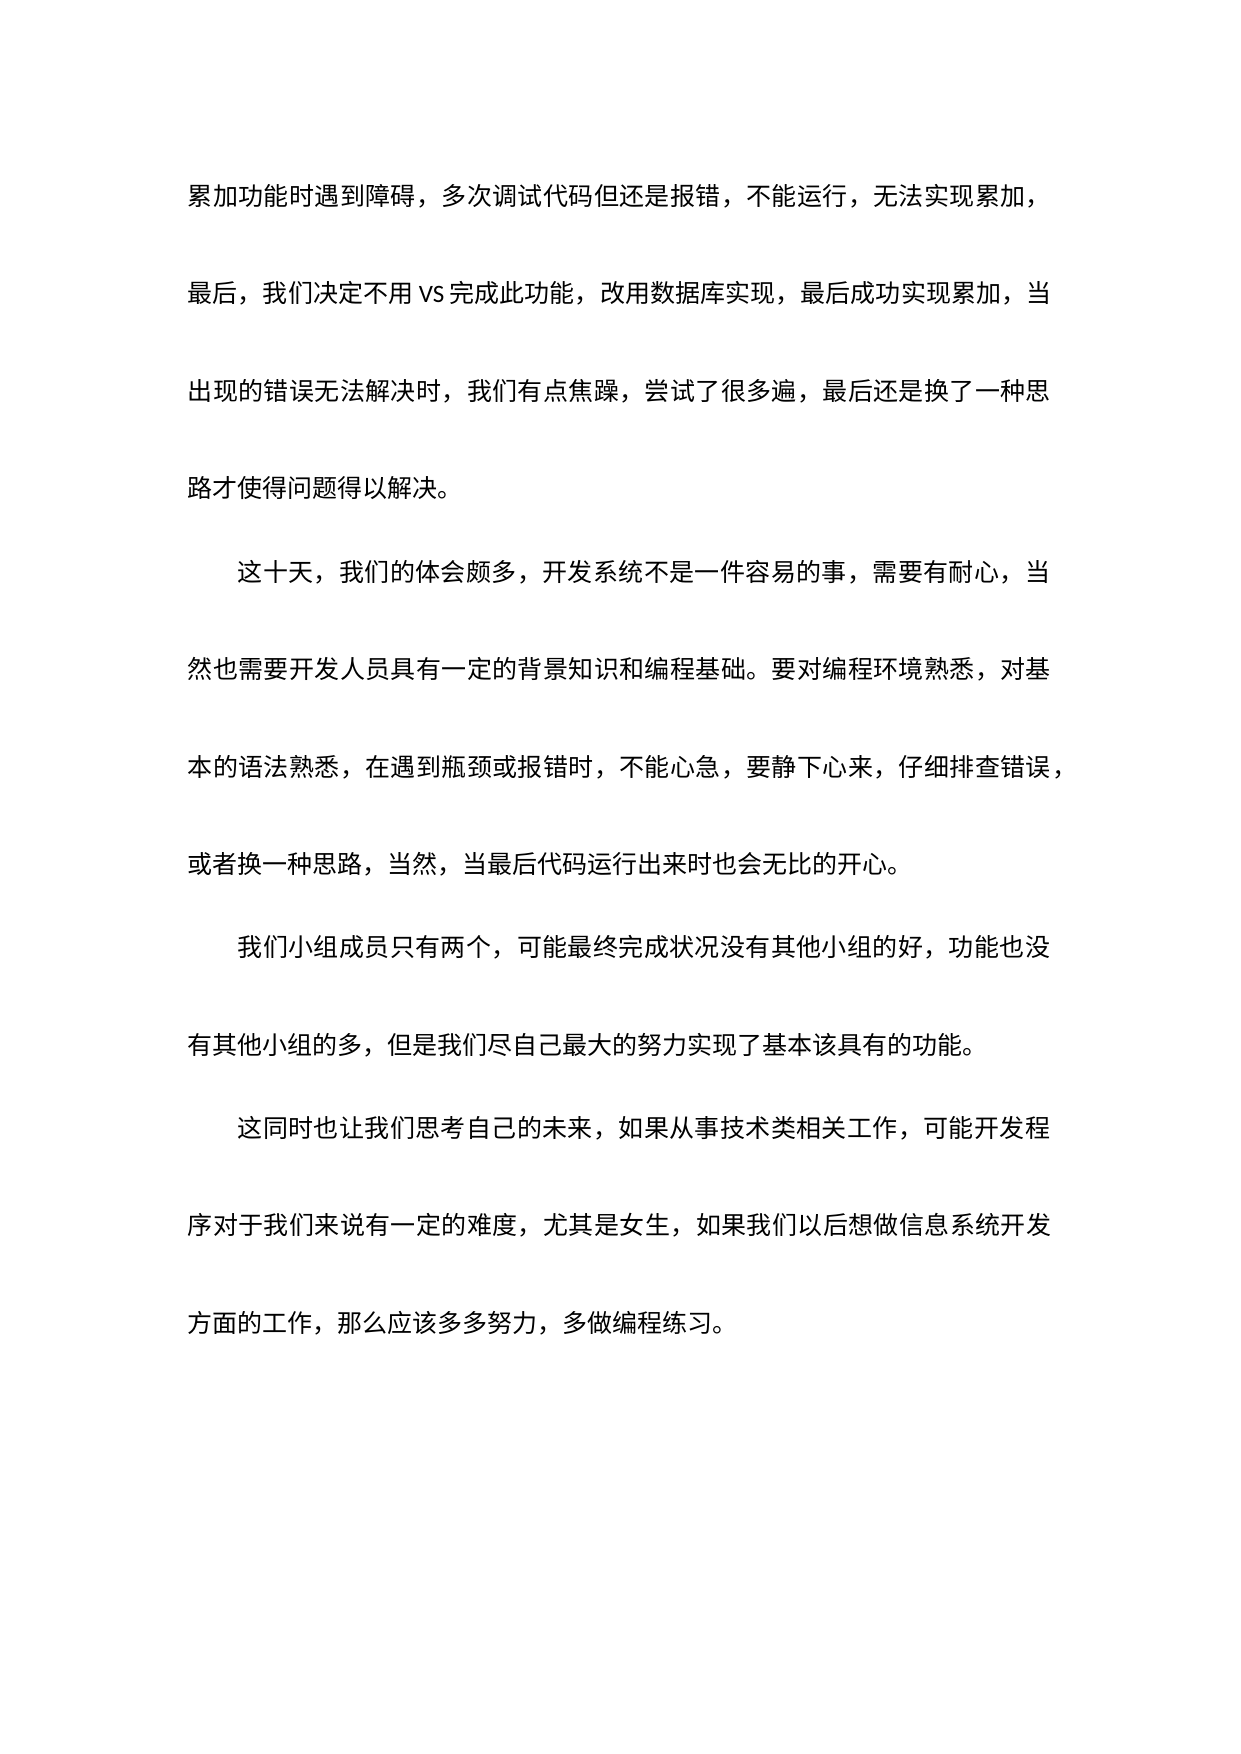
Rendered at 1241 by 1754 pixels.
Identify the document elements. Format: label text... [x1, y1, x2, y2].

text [187, 162, 1053, 519]
text 我们小组成员只有两个，可能最终完成状况没有其他小组的好，功能也没有其他小组的多，但是我们尽自己最大的努力实现了基本该具有的功能。 [187, 913, 1053, 1076]
text 这同时也让我们思考自己的未来，如果从事技术类相关工作，可能开发程序对于我们来说有一定的难度，尤其是女生，如果我们以后想做信息系统开发方面的工作，那么应该多多努力，多做编程练习。 [187, 1094, 1053, 1354]
text 这十天，我们的体会颇多，开发系统不是一件容易的事，需要有耐心，当然也需要开发人员具有一定的背景知识和编程基础。要对编程环境熟悉，对基本的语法熟悉，在遇到瓶颈或报错时，不能心急，要静下心来，仔细排查错误，或者换一种思路，当然，当最后代码运行出来时也会无比的开心。 [187, 538, 1053, 895]
